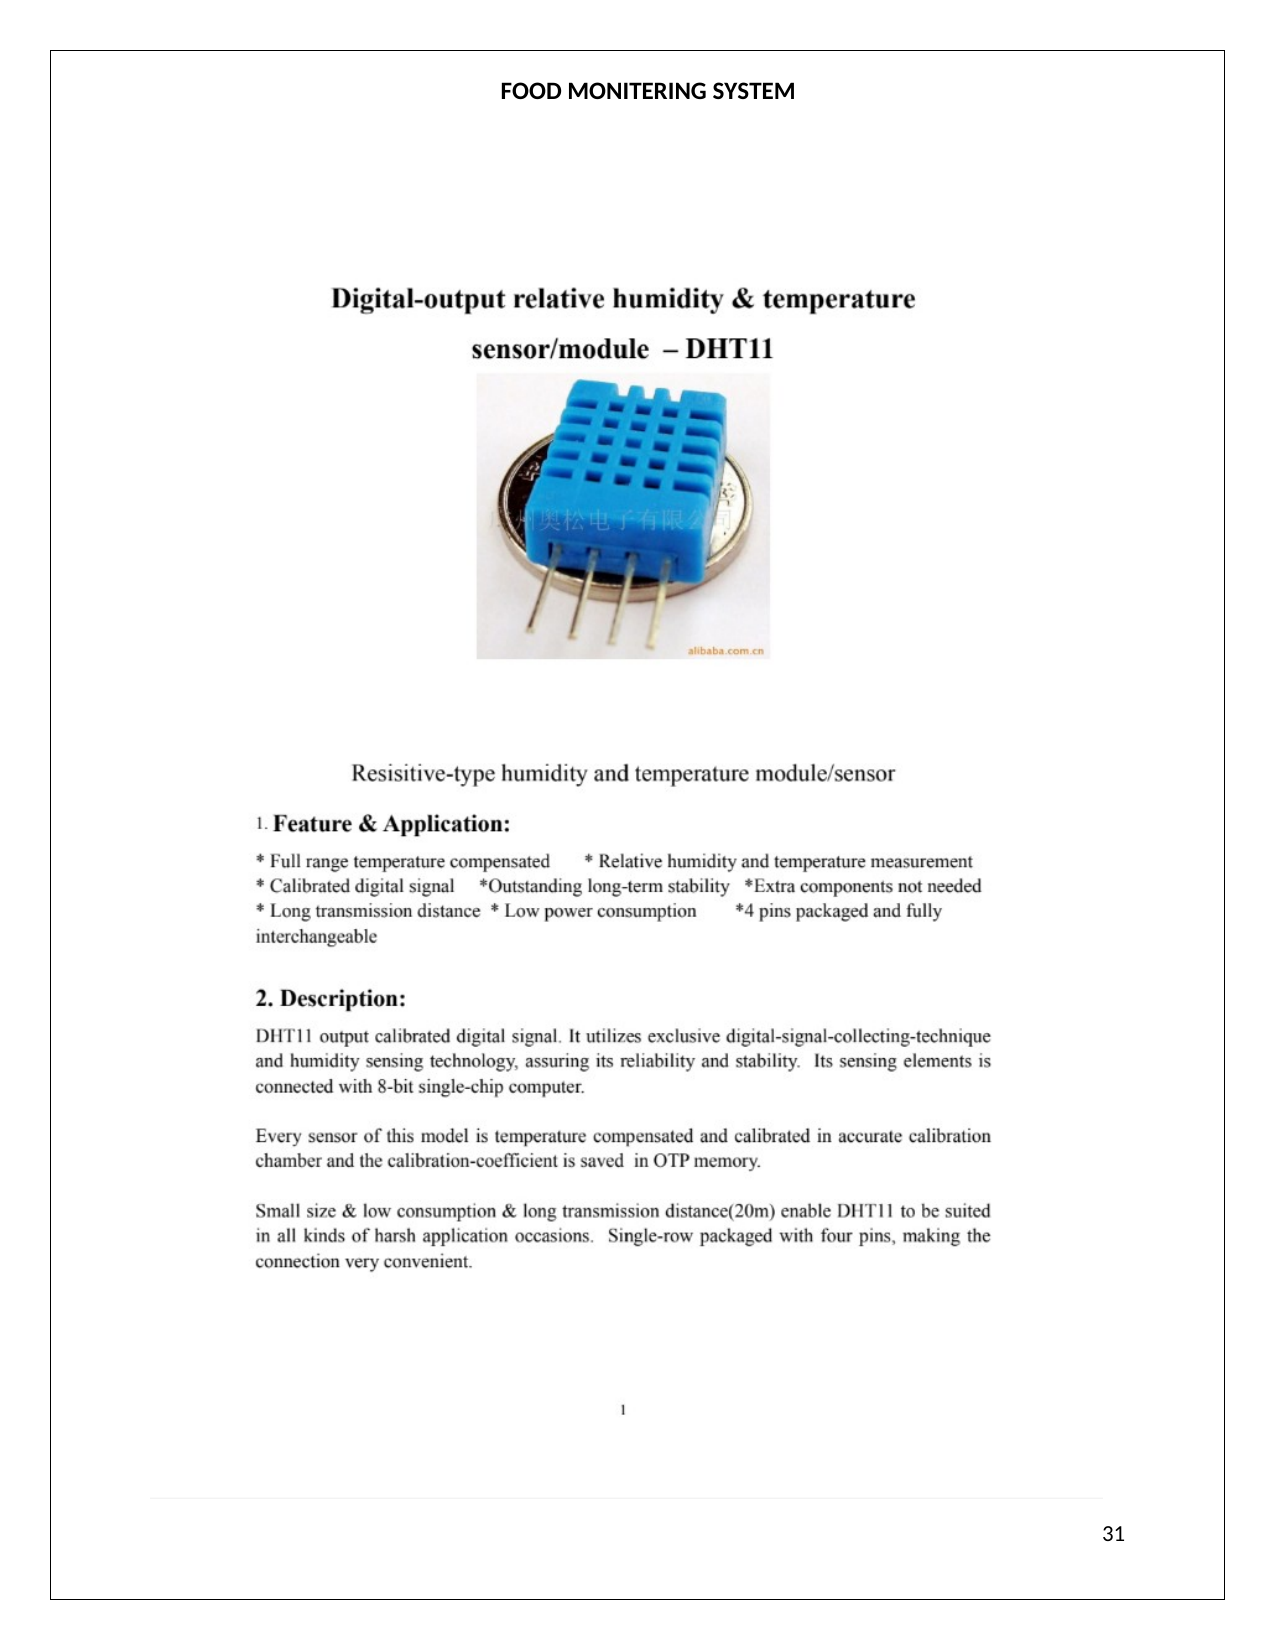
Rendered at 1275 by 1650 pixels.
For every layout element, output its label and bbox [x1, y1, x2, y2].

picture [150, 150, 1103, 1499]
